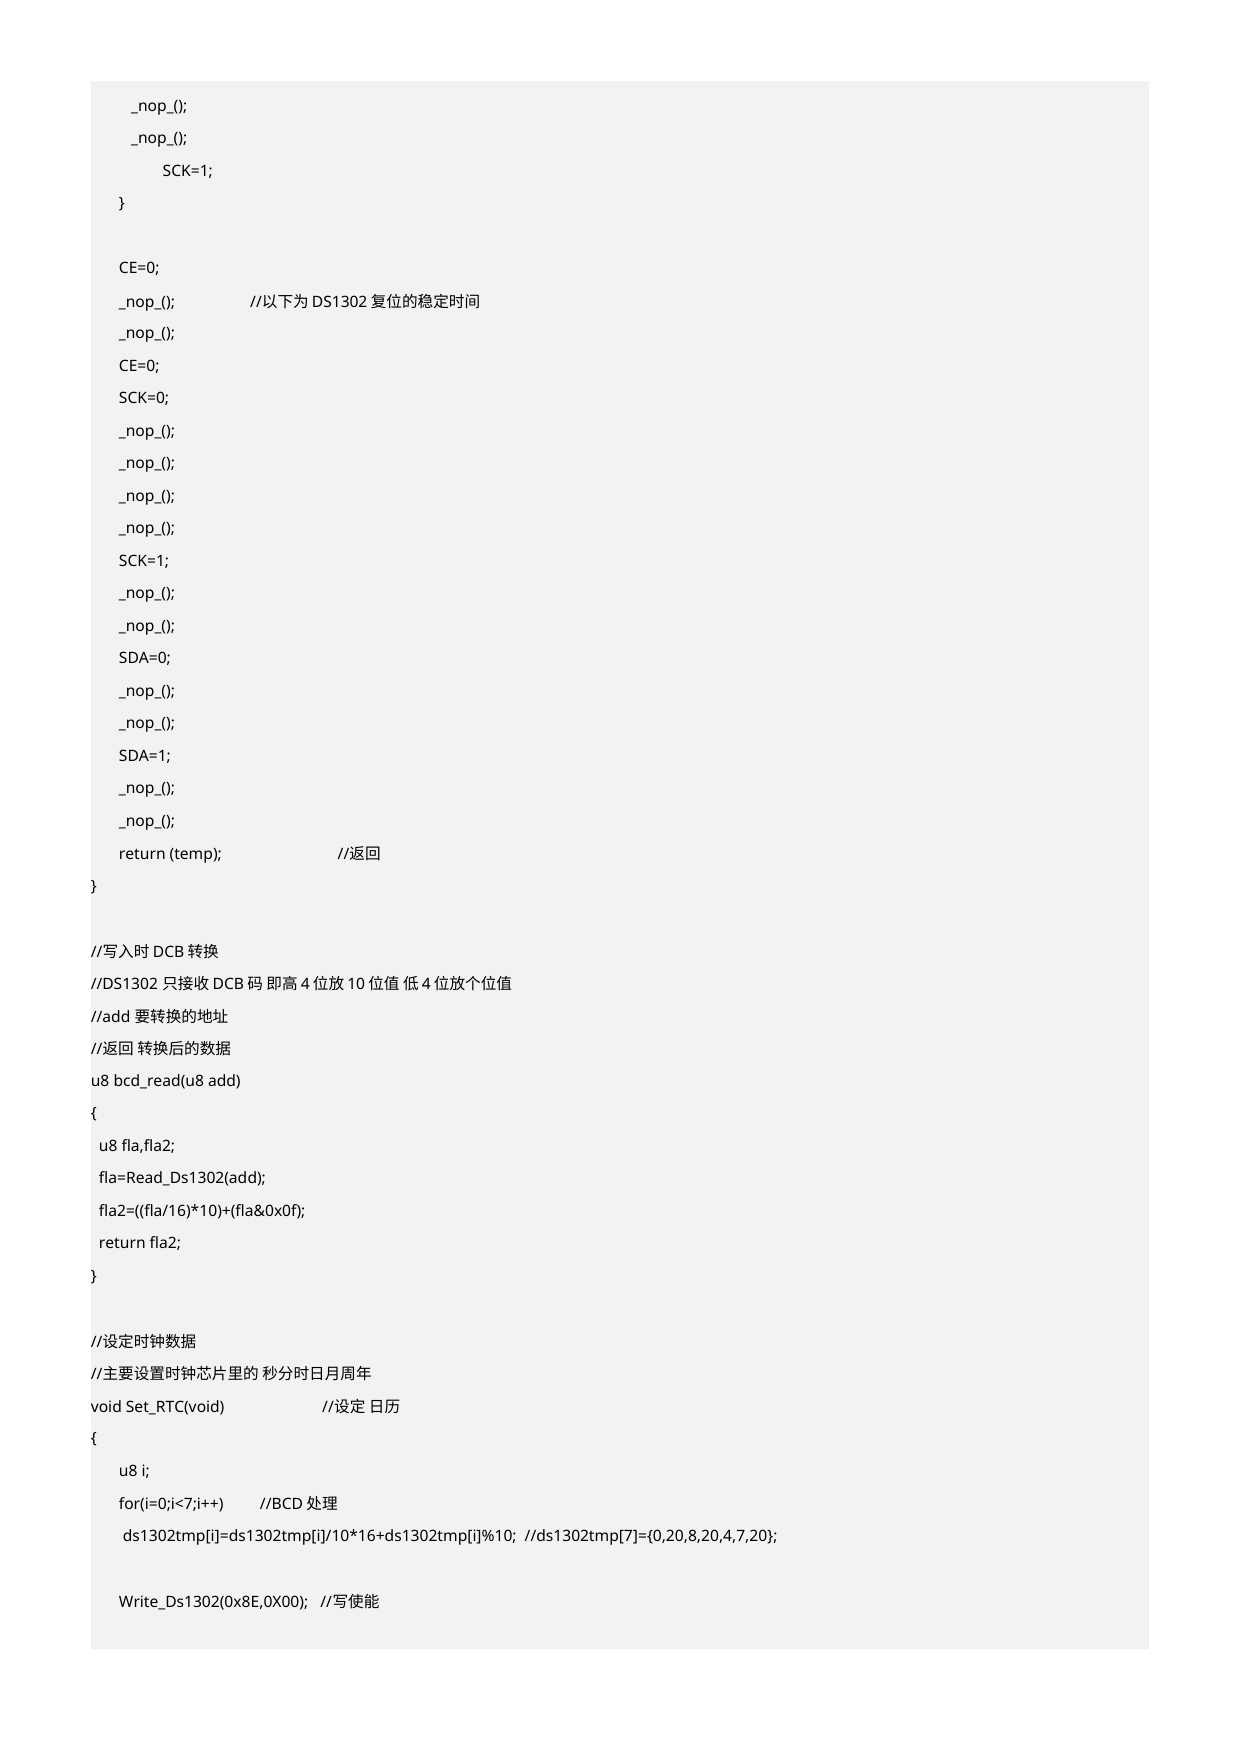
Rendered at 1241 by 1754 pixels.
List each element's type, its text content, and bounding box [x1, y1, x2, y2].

text u8 i; [91, 1446, 1149, 1478]
text { [91, 1413, 1149, 1446]
text _nop_(); [91, 763, 1149, 796]
text _nop_(); //以下为DS1302复位的稳定时间 [91, 276, 1149, 308]
text { [91, 1088, 1149, 1121]
text _nop_(); [91, 308, 1149, 341]
text _nop_(); [91, 438, 1149, 471]
text //写入时 DCB转换 [91, 926, 1149, 958]
text SCK=1; [91, 536, 1149, 568]
text //设定时钟数据 [91, 1316, 1149, 1348]
text _nop_(); [91, 601, 1149, 633]
text //返回 转换后的数据 [91, 1023, 1149, 1056]
text _nop_(); [91, 113, 1149, 146]
text _nop_(); [91, 796, 1149, 828]
text _nop_(); [91, 503, 1149, 536]
text for(i=0;i<7;i++) //BCD处理 [91, 1478, 1149, 1511]
text } [91, 1251, 1149, 1283]
text SDA=0; [91, 633, 1149, 666]
text //主要设置时钟芯片里的 秒分时日月周年 [91, 1348, 1149, 1381]
text CE=0; [91, 341, 1149, 373]
text SCK=1; [91, 146, 1149, 178]
text CE=0; [91, 243, 1149, 276]
text //add 要转换的地址 [91, 991, 1149, 1023]
text fla2=((fla/16)*10)+(fla&0x0f); [91, 1186, 1149, 1218]
text return (temp); //返回 [91, 828, 1149, 861]
text return fla2; [91, 1218, 1149, 1251]
text SDA=1; [91, 731, 1149, 763]
text ds1302tmp[i]=ds1302tmp[i]/10*16+ds1302tmp[i]%10; //ds1302tmp[7]={0,20,8,20,4,7,20}; [91, 1511, 1149, 1543]
text void Set_RTC(void) //设定 日历 [91, 1381, 1149, 1413]
text _nop_(); [91, 698, 1149, 731]
text _nop_(); [91, 406, 1149, 438]
text } [91, 861, 1149, 893]
text u8 fla,fla2; [91, 1121, 1149, 1153]
text u8 bcd_read(u8 add) [91, 1056, 1149, 1088]
text fla=Read_Ds1302(add); [91, 1153, 1149, 1186]
text _nop_(); [91, 471, 1149, 503]
text Write_Ds1302(0x8E,0X00); //写使能 [91, 1576, 1149, 1608]
text _nop_(); [91, 666, 1149, 698]
text _nop_(); [91, 568, 1149, 601]
text } [91, 178, 1149, 211]
text //DS1302 只接收 DCB码 即高4位放10位值 低4位放个位值 [91, 958, 1149, 991]
text SCK=0; [91, 373, 1149, 406]
text _nop_(); [91, 87, 1149, 113]
